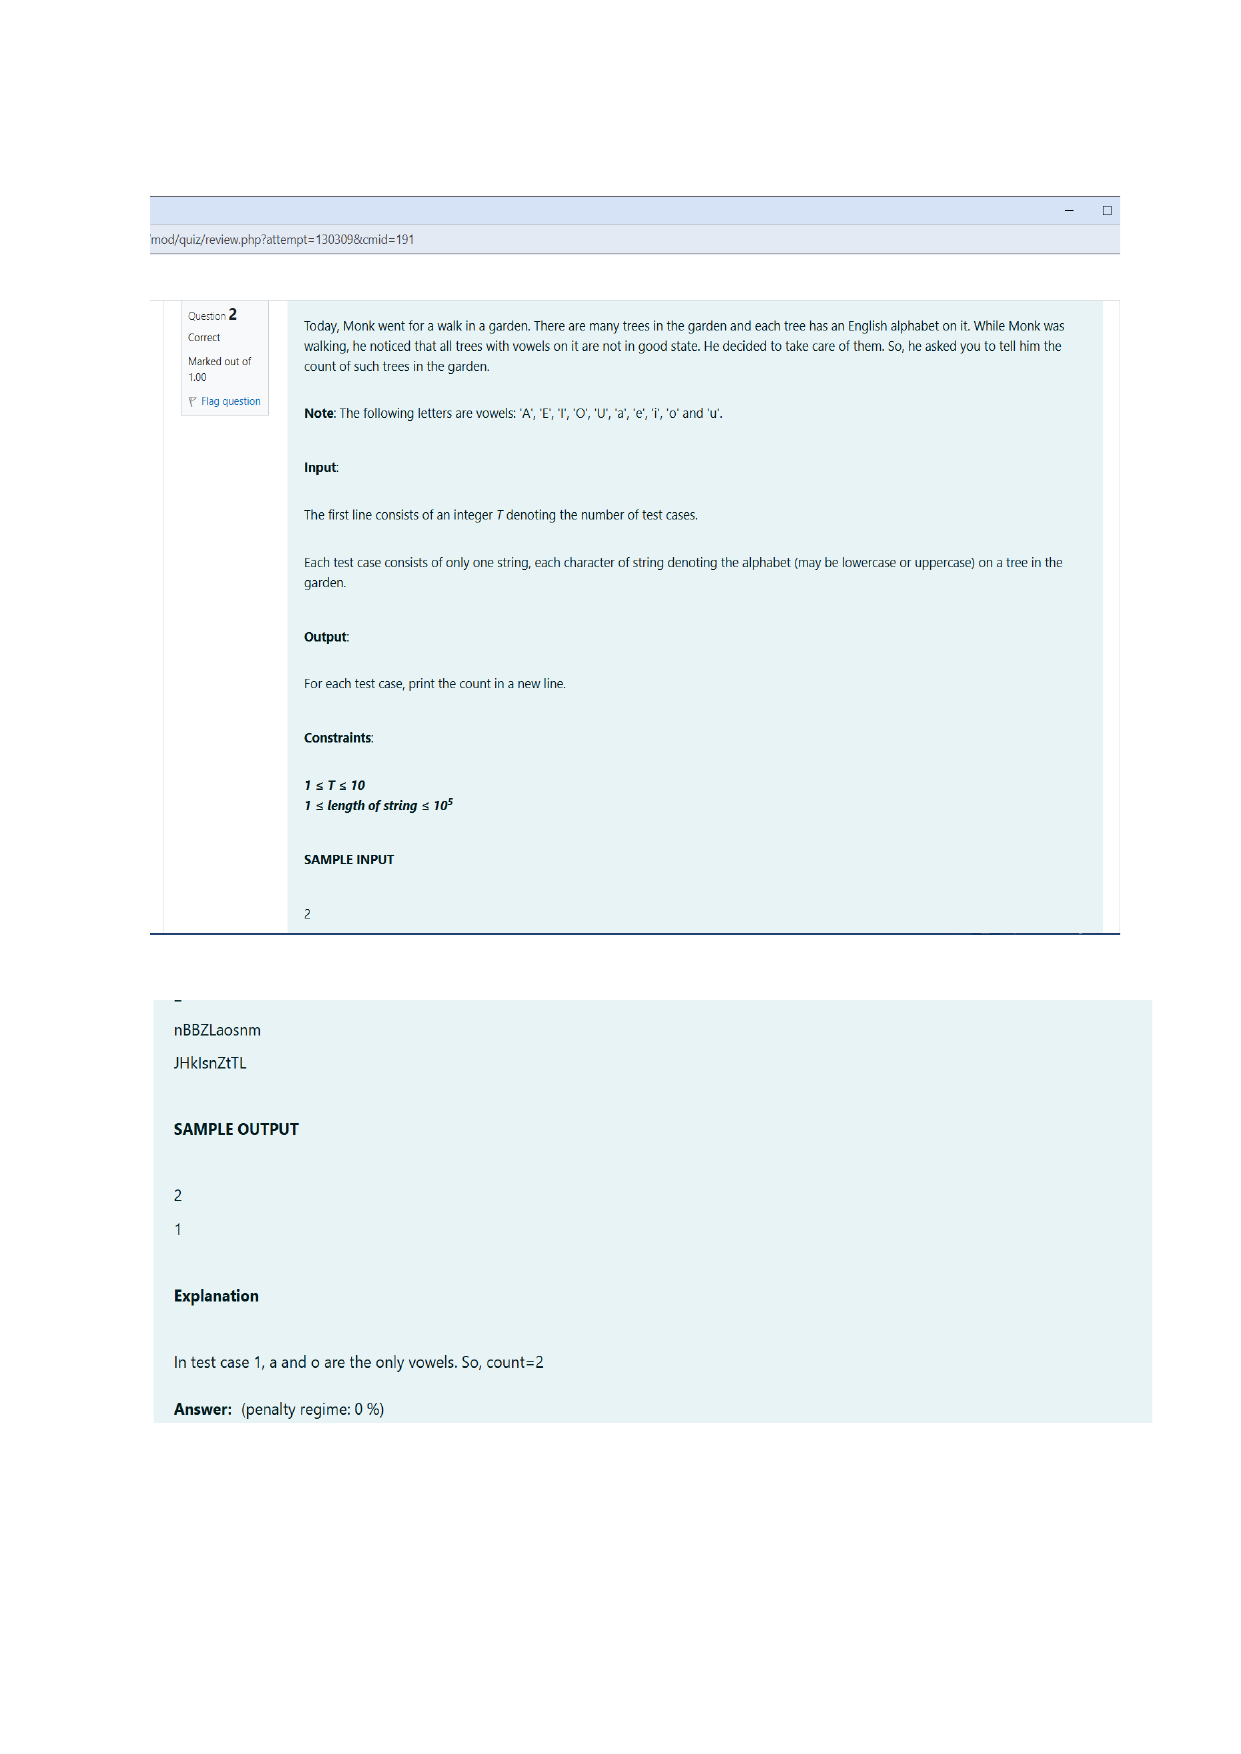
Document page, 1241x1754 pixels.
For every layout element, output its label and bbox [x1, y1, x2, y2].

picture [150, 1000, 1155, 1423]
picture [150, 196, 1121, 935]
